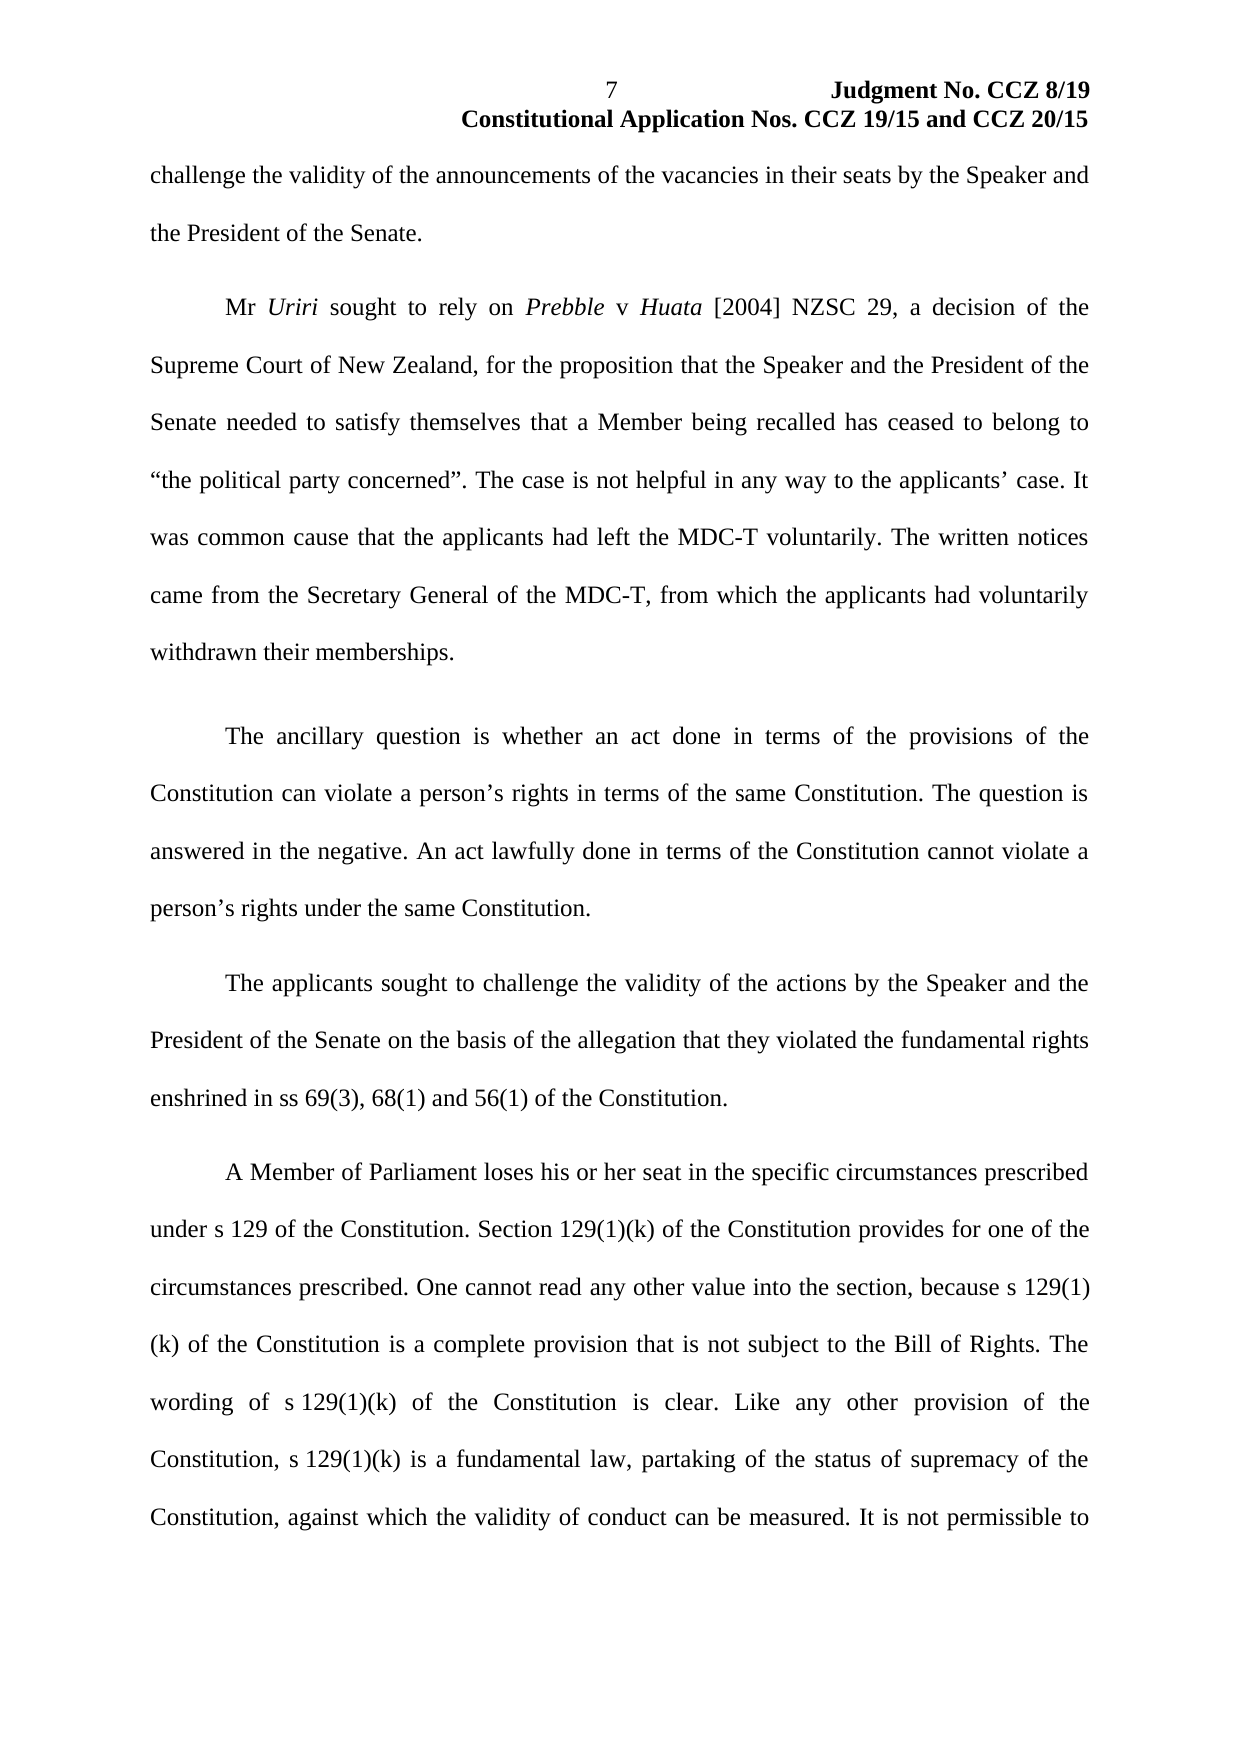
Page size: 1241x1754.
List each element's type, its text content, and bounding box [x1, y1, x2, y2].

text The ancillary question is whether an act done in terms of the provisions of the Constitution can violate a person’s rights in terms of the same Constitution. The question is answered in the negative. An act lawfully done in terms of the Constitution cannot violate a person’s rights under the same Constitution. [150, 721, 1090, 922]
text Mr Uriri sought to rely on Prebble v Huata [2004] NZSC 29, a decision of the Supreme Court of New Zealand, for the proposition that the Speaker and the President of the Senate needed to satisfy themselves that a Member being recalled has ceased to belong to “the political party concerned”. The case is not helpful in any way to the applicants’ case. It was common cause that the applicants had left the MDC-T voluntarily. The written notices came from the Secretary General of the MDC-T, from which the applicants had voluntarily withdrawn their memberships. [150, 292, 1090, 666]
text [150, 1157, 1090, 1531]
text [150, 161, 1090, 247]
text The applicants sought to challenge the validity of the actions by the Speaker and the President of the Senate on the basis of the allegation that they violated the fundamental rights enshrined in ss 69(3), 68(1) and 56(1) of the Constitution. [150, 968, 1090, 1111]
